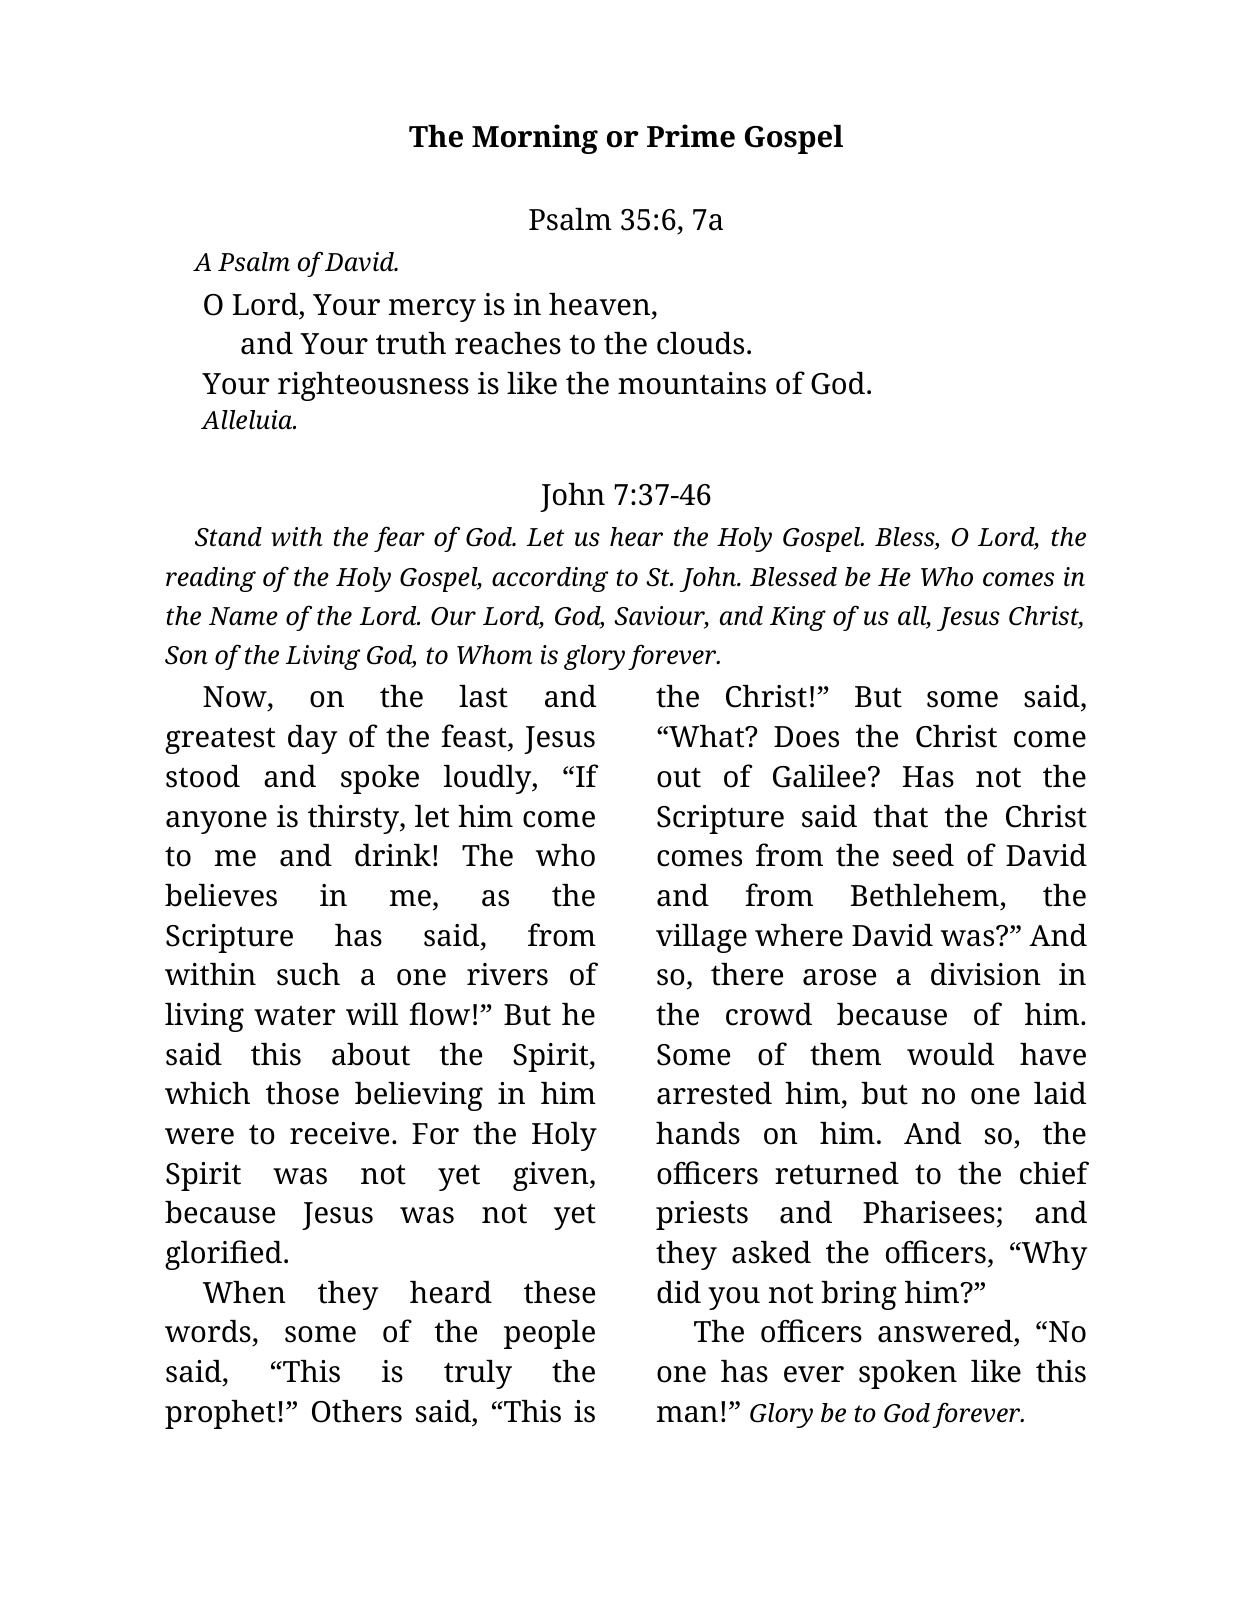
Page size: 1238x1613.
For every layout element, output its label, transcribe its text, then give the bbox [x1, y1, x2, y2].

text O Lord, Your mercy is in heaven, [165, 284, 1087, 323]
text When they heard these words, some of the people said, “This is truly the prophet!” Others said, “This is the Christ!” But some said, “What? Does the Christ come out of Galilee? Has not the Scripture said that the Christ comes from the seed of David and from Bethlehem, the village where David was?” And so, there arose a division in the crowd because of him. Some of them would have arrested him, but no one laid hands on him. And so, the officers returned to the chief priests and Pharisees; and they asked the officers, “Why did you not bring him?” [656, 677, 1087, 1312]
text Your righteousness is like the mountains of God. [165, 363, 1087, 403]
text Stand with the fear of God. Let us hear the Holy Gospel. Bless, O Lord, the reading of the Holy Gospel, according to St. John. Blessed be He Who comes in the Name of the Lord. Our Lord, God, Saviour, and King of us all, Jesus Christ, Son of the Living God, to Whom is glory forever. [165, 520, 1087, 672]
subtitle The Morning or Prime Gospel [165, 116, 1087, 156]
text When they heard these words, some of the people said, “This is truly the prophet!” Others said, “This is the Christ!” But some said, “What? Does the Christ come out of Galilee? Has not the Scripture said that the Christ comes from the seed of David and from Bethlehem, the village where David was?” And so, there arose a division in the crowd because of him. Some of them would have arrested him, but no one laid hands on him. And so, the officers returned to the chief priests and Pharisees; and they asked the officers, “Why did you not bring him?” [165, 1272, 597, 1431]
subtitle Psalm 35:6, 7a [165, 199, 1087, 239]
text Now, on the last and greatest day of the feast, Jesus stood and spoke loudly, “If anyone is thirsty, let him come to me and drink! The who believes in me, as the Scripture has said, from within such a one rivers of living water will flow!” But he said this about the Spirit, which those believing in him were to receive. For the Holy Spirit was not yet given, because Jesus was not yet glorified. [165, 677, 597, 1272]
text A Psalm of David. [165, 245, 1087, 279]
text and Your truth reaches to the clouds. [165, 323, 1087, 363]
subtitle John 7:37-46 [165, 474, 1087, 514]
text The officers answered, “No one has ever spoken like this man!” Glory be to God forever. [656, 1312, 1087, 1431]
text Alleluia. [165, 403, 1087, 437]
